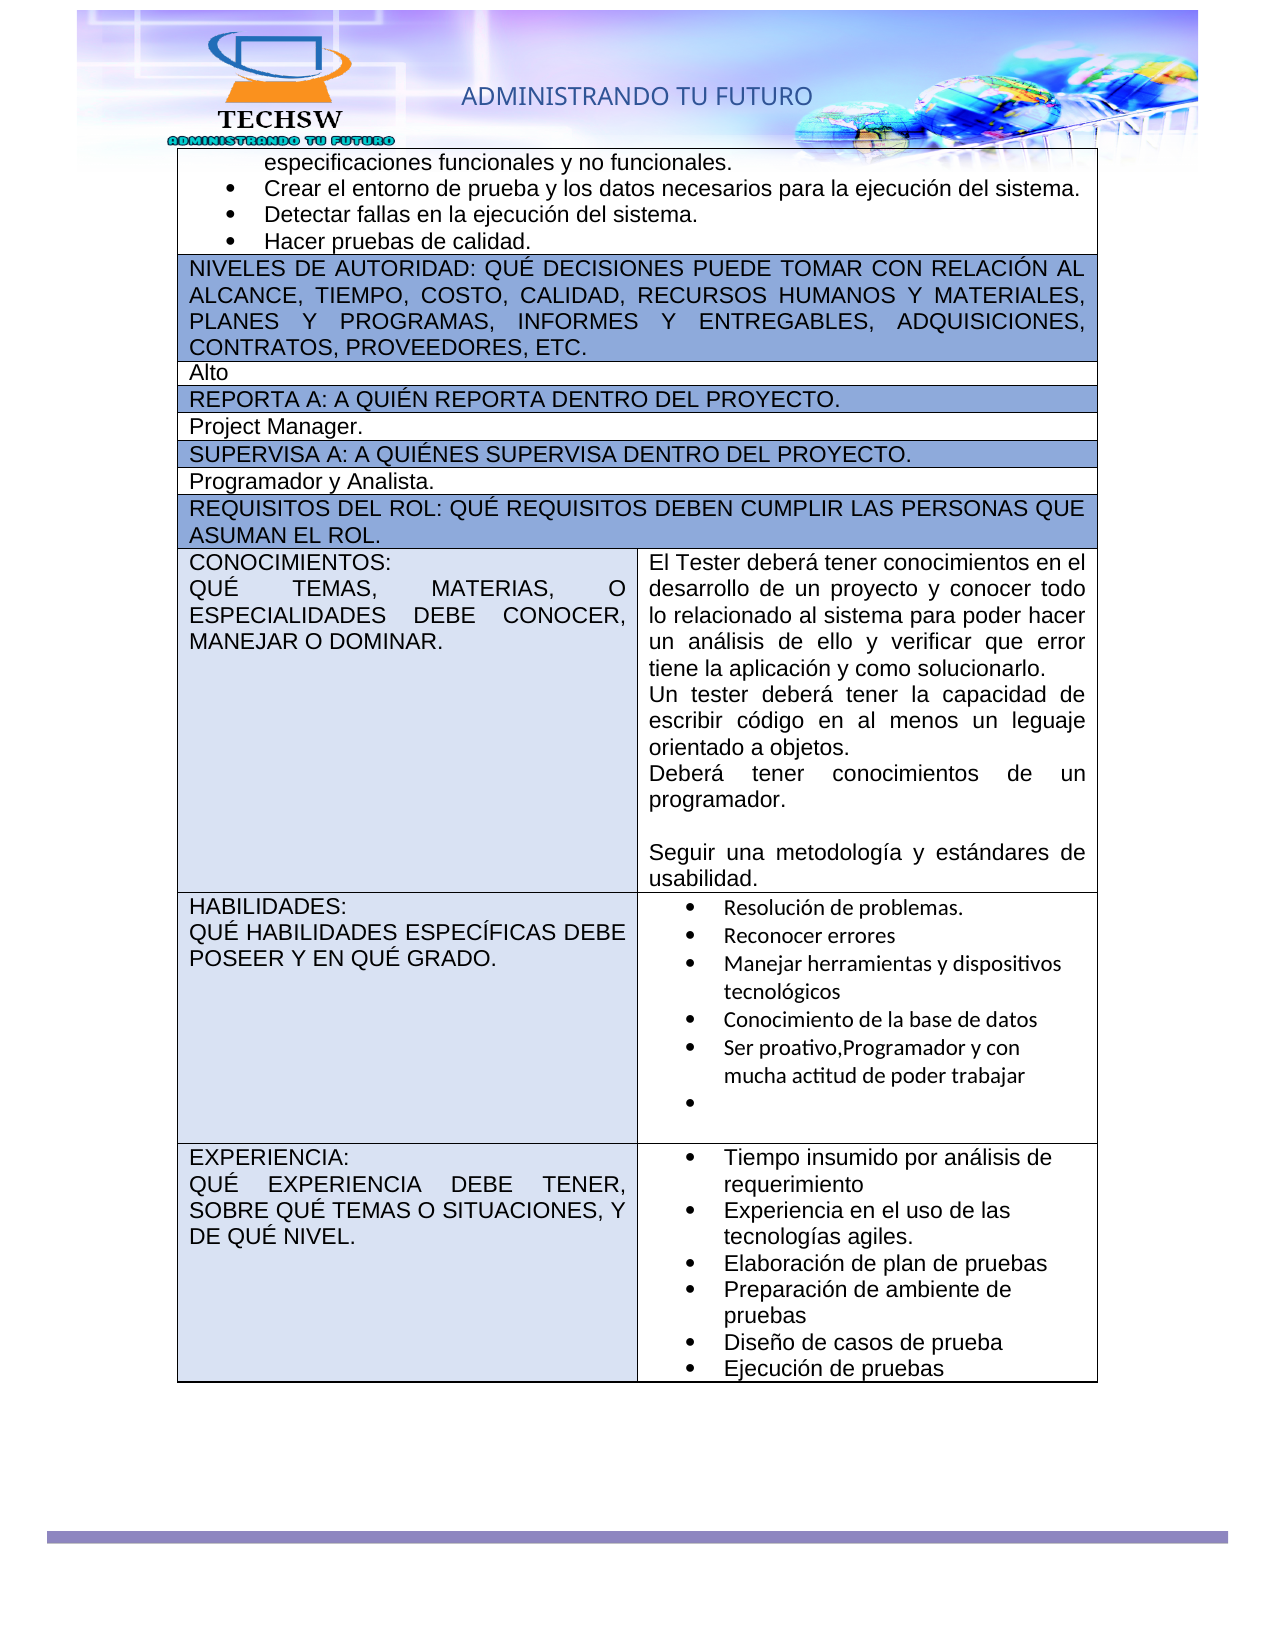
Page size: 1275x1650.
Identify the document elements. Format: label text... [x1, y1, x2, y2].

picture [76, 10, 1199, 172]
table_cell SUPERVISA A: A QUIÉNES SUPERVISA DENTRO DEL PROYECTO. [178, 441, 1097, 467]
table_cell Programador y Analista. [178, 468, 1097, 494]
picture [47, 1531, 1229, 1545]
table_cell CONOCIMIENTOS: QUÉ TEMAS, MATERIAS, O ESPECIALIDADES DEBE CONOCER, MANEJAR O DOMINAR. [178, 549, 637, 892]
table_cell Resolución de problemas. Reconocer errores Manejar herramientas y dispositivos tecnológicos Conocimiento de la base de datos Ser proativo,Programador y con mucha actitud de poder trabajar [638, 893, 1097, 1143]
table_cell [178, 149, 1097, 254]
table_cell REQUISITOS DEL ROL: QUÉ REQUISITOS DEBEN CUMPLIR LAS PERSONAS QUE ASUMAN EL ROL. [178, 495, 1097, 548]
table_cell REPORTA A: A QUIÉN REPORTA DENTRO DEL PROYECTO. [178, 386, 1097, 412]
table_cell Alto [178, 362, 1097, 385]
table_cell Project Manager. [178, 413, 1097, 439]
table_cell EXPERIENCIA: QUÉ EXPERIENCIA DEBE TENER, SOBRE QUÉ TEMAS O SITUACIONES, Y DE QUÉ NIVEL. [178, 1144, 637, 1381]
table_cell El Tester deberá tener conocimientos en el desarrollo de un proyecto y conocer todo lo relacionado al sistema para poder hacer un análisis de ello y verificar que error tiene la aplicación y como solucionarlo. Un tester deberá tener la capacidad de escribir código en al menos un leguaje orientado a objetos. Deberá tener conocimientos de un programador. Seguir una metodología y estándares de usabilidad. [638, 549, 1097, 892]
table_cell NIVELES DE AUTORIDAD: QUÉ DECISIONES PUEDE TOMAR CON RELACIÓN AL ALCANCE, TIEMPO, COSTO, CALIDAD, RECURSOS HUMANOS Y MATERIALES, PLANES Y PROGRAMAS, INFORMES Y ENTREGABLES, ADQUISICIONES, CONTRATOS, PROVEEDORES, ETC. [178, 255, 1097, 361]
table_cell Tiempo insumido por análisis de requerimiento Experiencia en el uso de las tecnologías agiles. Elaboración de plan de pruebas Preparación de ambiente de pruebas Diseño de casos de prueba Ejecución de pruebas [638, 1144, 1097, 1381]
table_cell HABILIDADES: QUÉ HABILIDADES ESPECÍFICAS DEBE POSEER Y EN QUÉ GRADO. [178, 893, 637, 1143]
